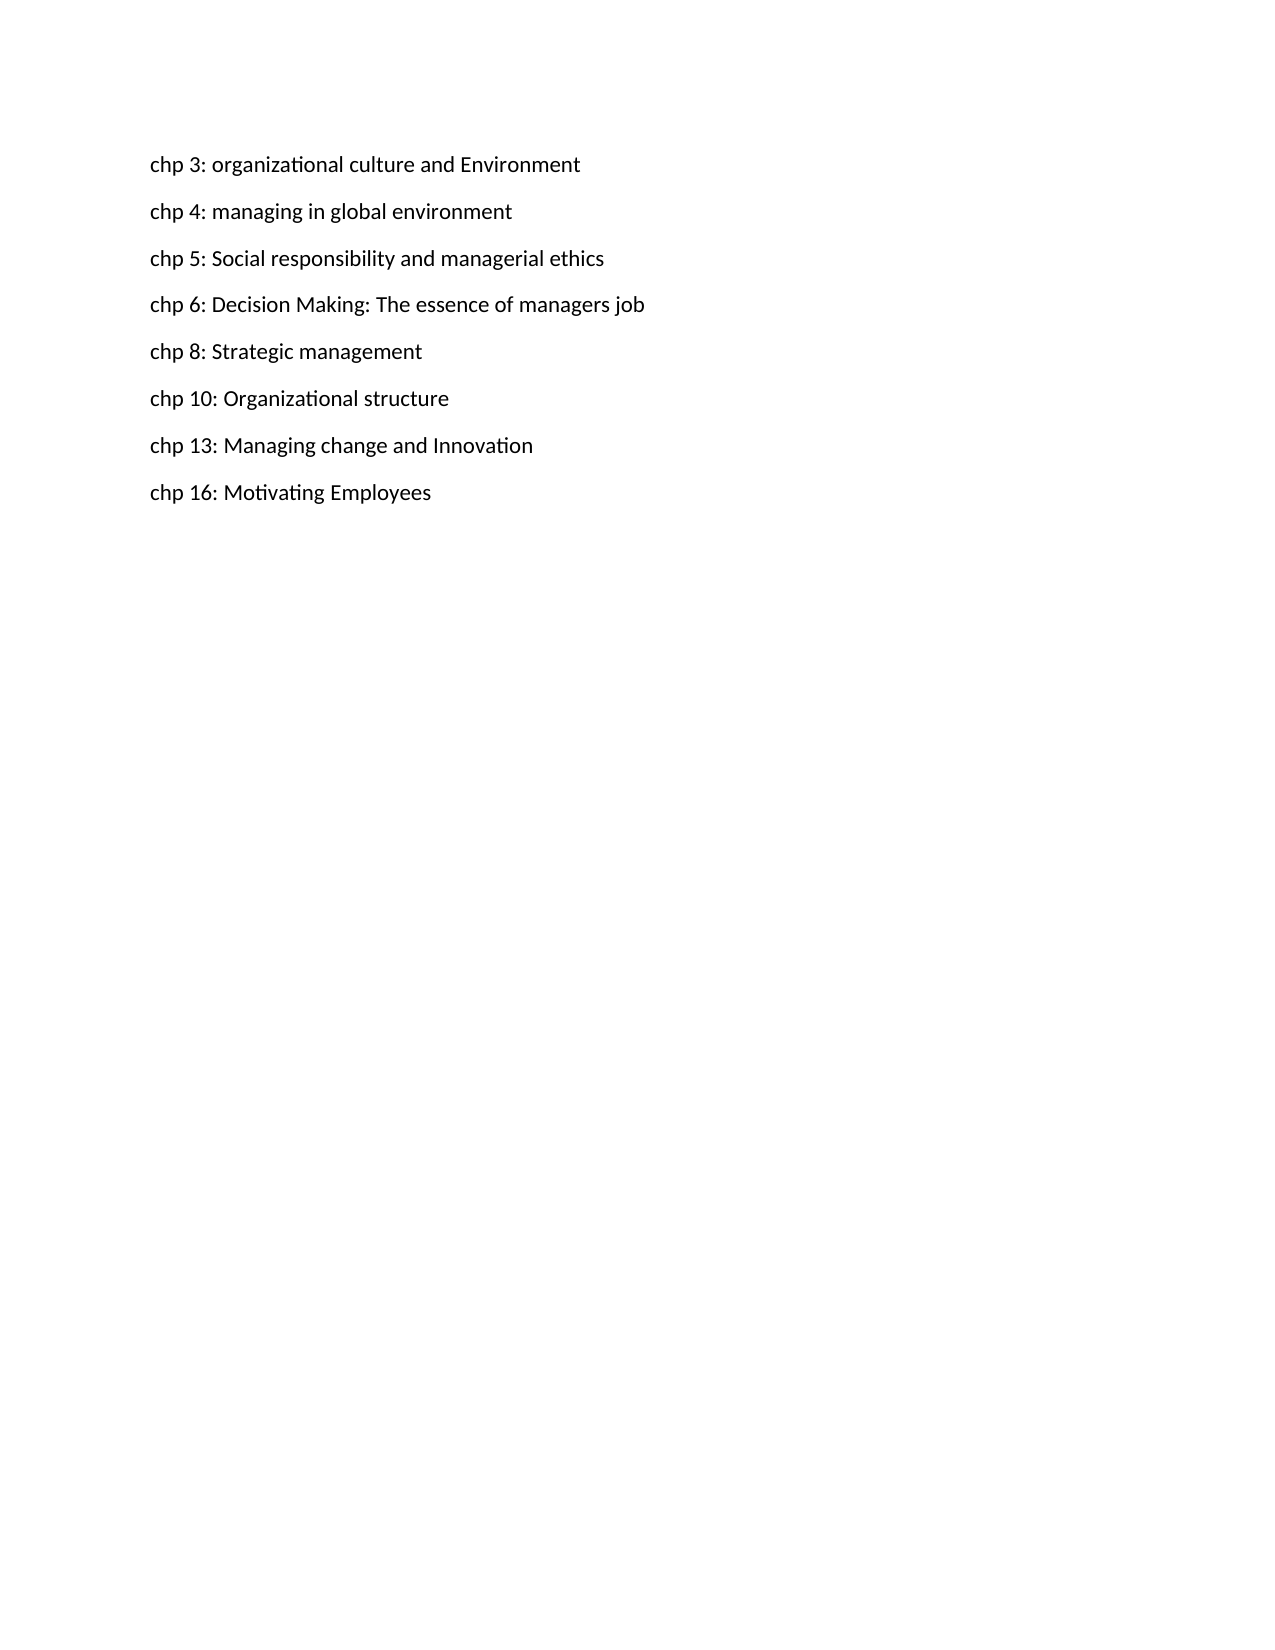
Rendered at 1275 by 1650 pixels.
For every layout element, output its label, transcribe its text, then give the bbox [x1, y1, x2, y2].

text chp 13: Managing change and Innovation [150, 431, 1125, 459]
text chp 16: Motivating Employees [150, 478, 1125, 506]
text chp 6: Decision Making: The essence of managers job [150, 291, 1125, 319]
text chp 3: organizational culture and Environment [150, 150, 1125, 178]
text chp 10: Organizational structure [150, 384, 1125, 412]
text chp 4: managing in global environment [150, 197, 1125, 225]
text chp 5: Social responsibility and managerial ethics [150, 244, 1125, 272]
text chp 8: Strategic management [150, 337, 1125, 366]
